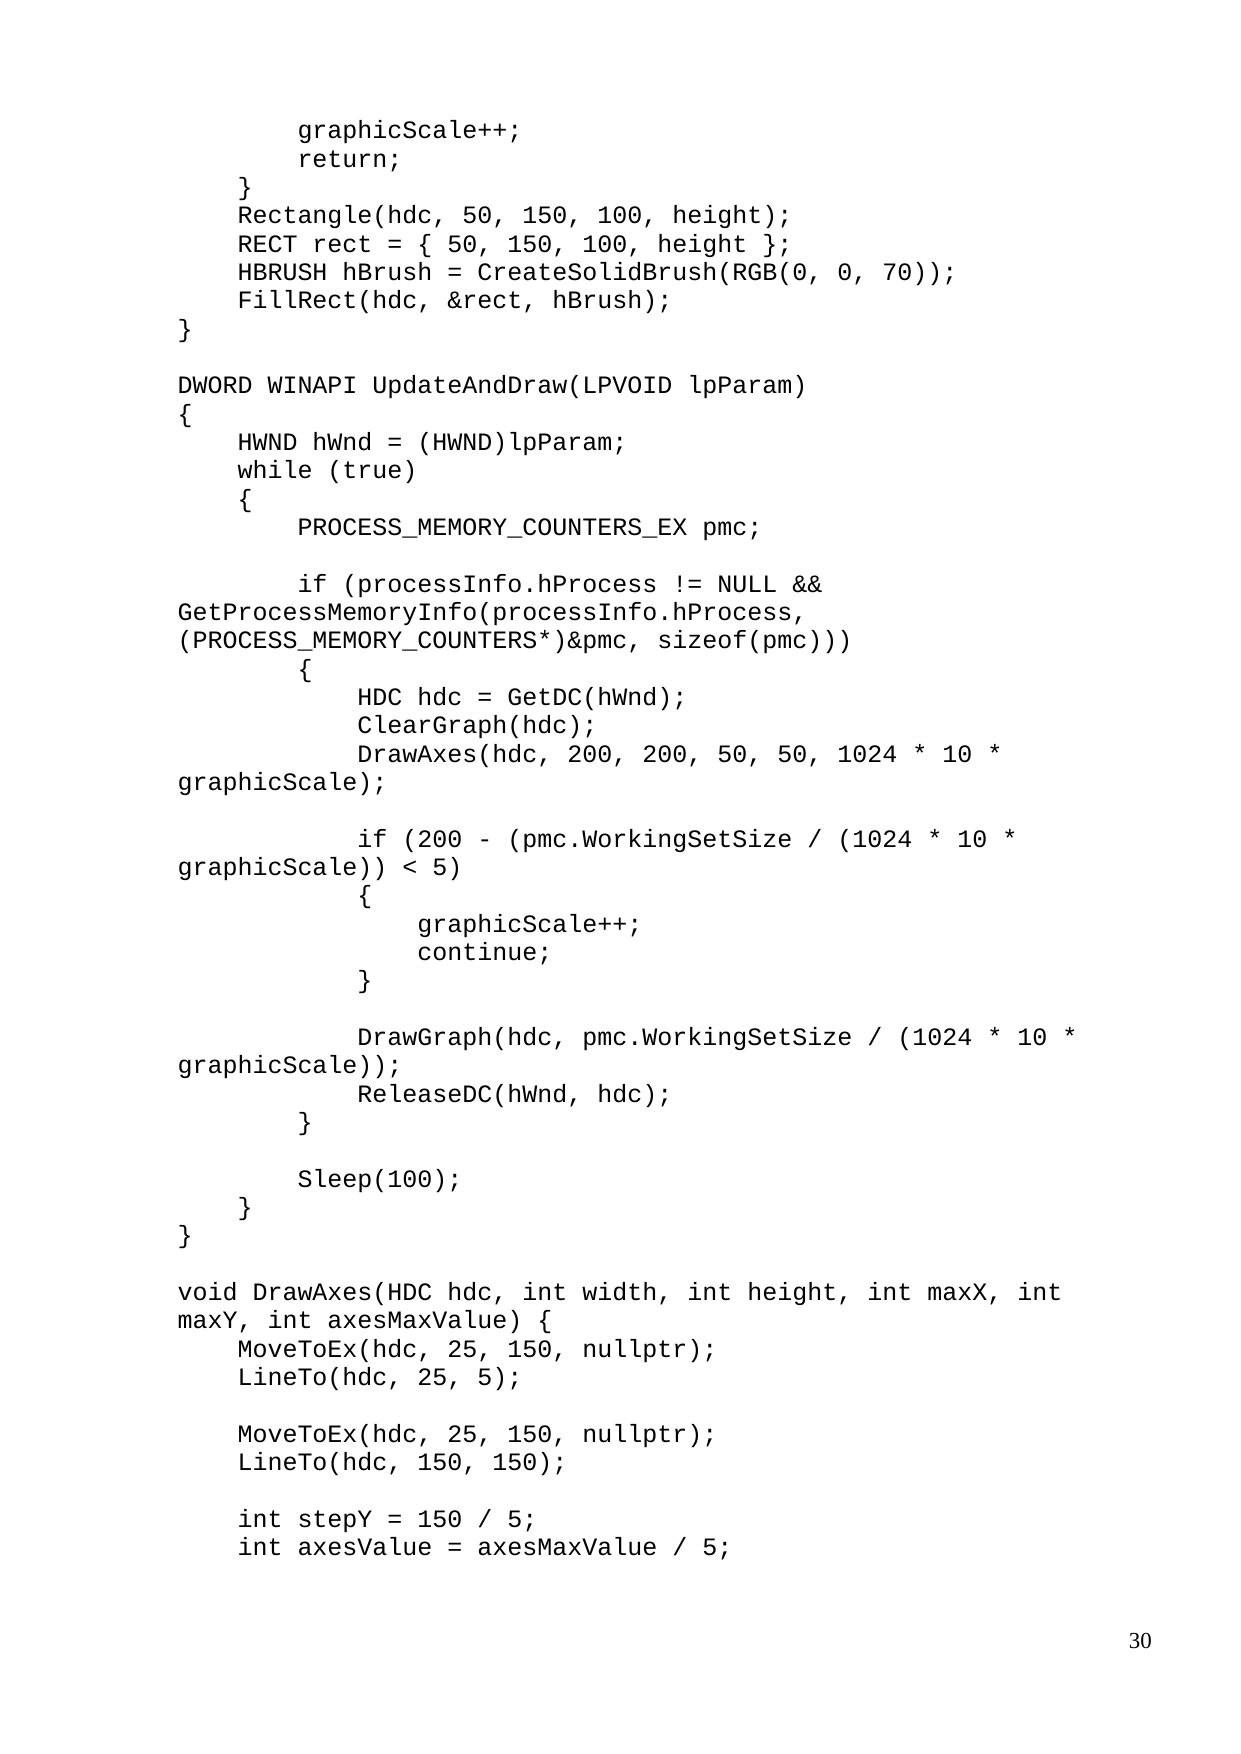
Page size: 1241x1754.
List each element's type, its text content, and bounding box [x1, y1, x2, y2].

text continue; [177, 940, 1152, 968]
text DrawAxes(hdc, 200, 200, 50, 50, 1024 * 10 * graphicScale); [177, 741, 1152, 798]
text graphicScale++; [177, 911, 1152, 940]
text int axesValue = axesMaxValue / 5; [177, 1535, 1152, 1563]
text { [177, 401, 1152, 430]
text HBRUSH hBrush = CreateSolidBrush(RGB(0, 0, 70)); [177, 260, 1152, 288]
text DrawGraph(hdc, pmc.WorkingSetSize / (1024 * 10 * graphicScale)); [177, 1025, 1152, 1081]
text } [177, 175, 1152, 203]
text } [177, 316, 1152, 345]
text ClearGraph(hdc); [177, 713, 1152, 741]
text { [177, 883, 1152, 911]
text } [177, 1223, 1152, 1251]
text LineTo(hdc, 150, 150); [177, 1450, 1152, 1478]
text DWORD WINAPI UpdateAndDraw(LPVOID lpParam) [177, 373, 1152, 401]
text { [177, 486, 1152, 515]
text RECT rect = { 50, 150, 100, height }; [177, 231, 1152, 260]
text Rectangle(hdc, 50, 150, 100, height); [177, 203, 1152, 231]
text while (true) [177, 458, 1152, 486]
text FillRect(hdc, &rect, hBrush); [177, 288, 1152, 316]
text return; [177, 146, 1152, 175]
text ReleaseDC(hWnd, hdc); [177, 1081, 1152, 1110]
text } [177, 968, 1152, 996]
text graphicScale++; [177, 118, 1152, 146]
text { [177, 656, 1152, 685]
text PROCESS_MEMORY_COUNTERS_EX pmc; [177, 515, 1152, 543]
text HDC hdc = GetDC(hWnd); [177, 685, 1152, 713]
text if (200 - (pmc.WorkingSetSize / (1024 * 10 * graphicScale)) < 5) [177, 826, 1152, 883]
text MoveToEx(hdc, 25, 150, nullptr); [177, 1336, 1152, 1365]
text } [177, 1110, 1152, 1138]
text } [177, 1195, 1152, 1223]
text LineTo(hdc, 25, 5); [177, 1365, 1152, 1393]
text HWND hWnd = (HWND)lpParam; [177, 430, 1152, 458]
text Sleep(100); [177, 1166, 1152, 1195]
text int stepY = 150 / 5; [177, 1506, 1152, 1535]
text MoveToEx(hdc, 25, 150, nullptr); [177, 1421, 1152, 1450]
text void DrawAxes(HDC hdc, int width, int height, int maxX, int maxY, int axesMaxValue) { [177, 1280, 1152, 1336]
text if (processInfo.hProcess != NULL && GetProcessMemoryInfo(processInfo.hProcess, (PROCESS_MEMORY_COUNTERS*)&pmc, sizeof(pmc))) [177, 571, 1152, 656]
